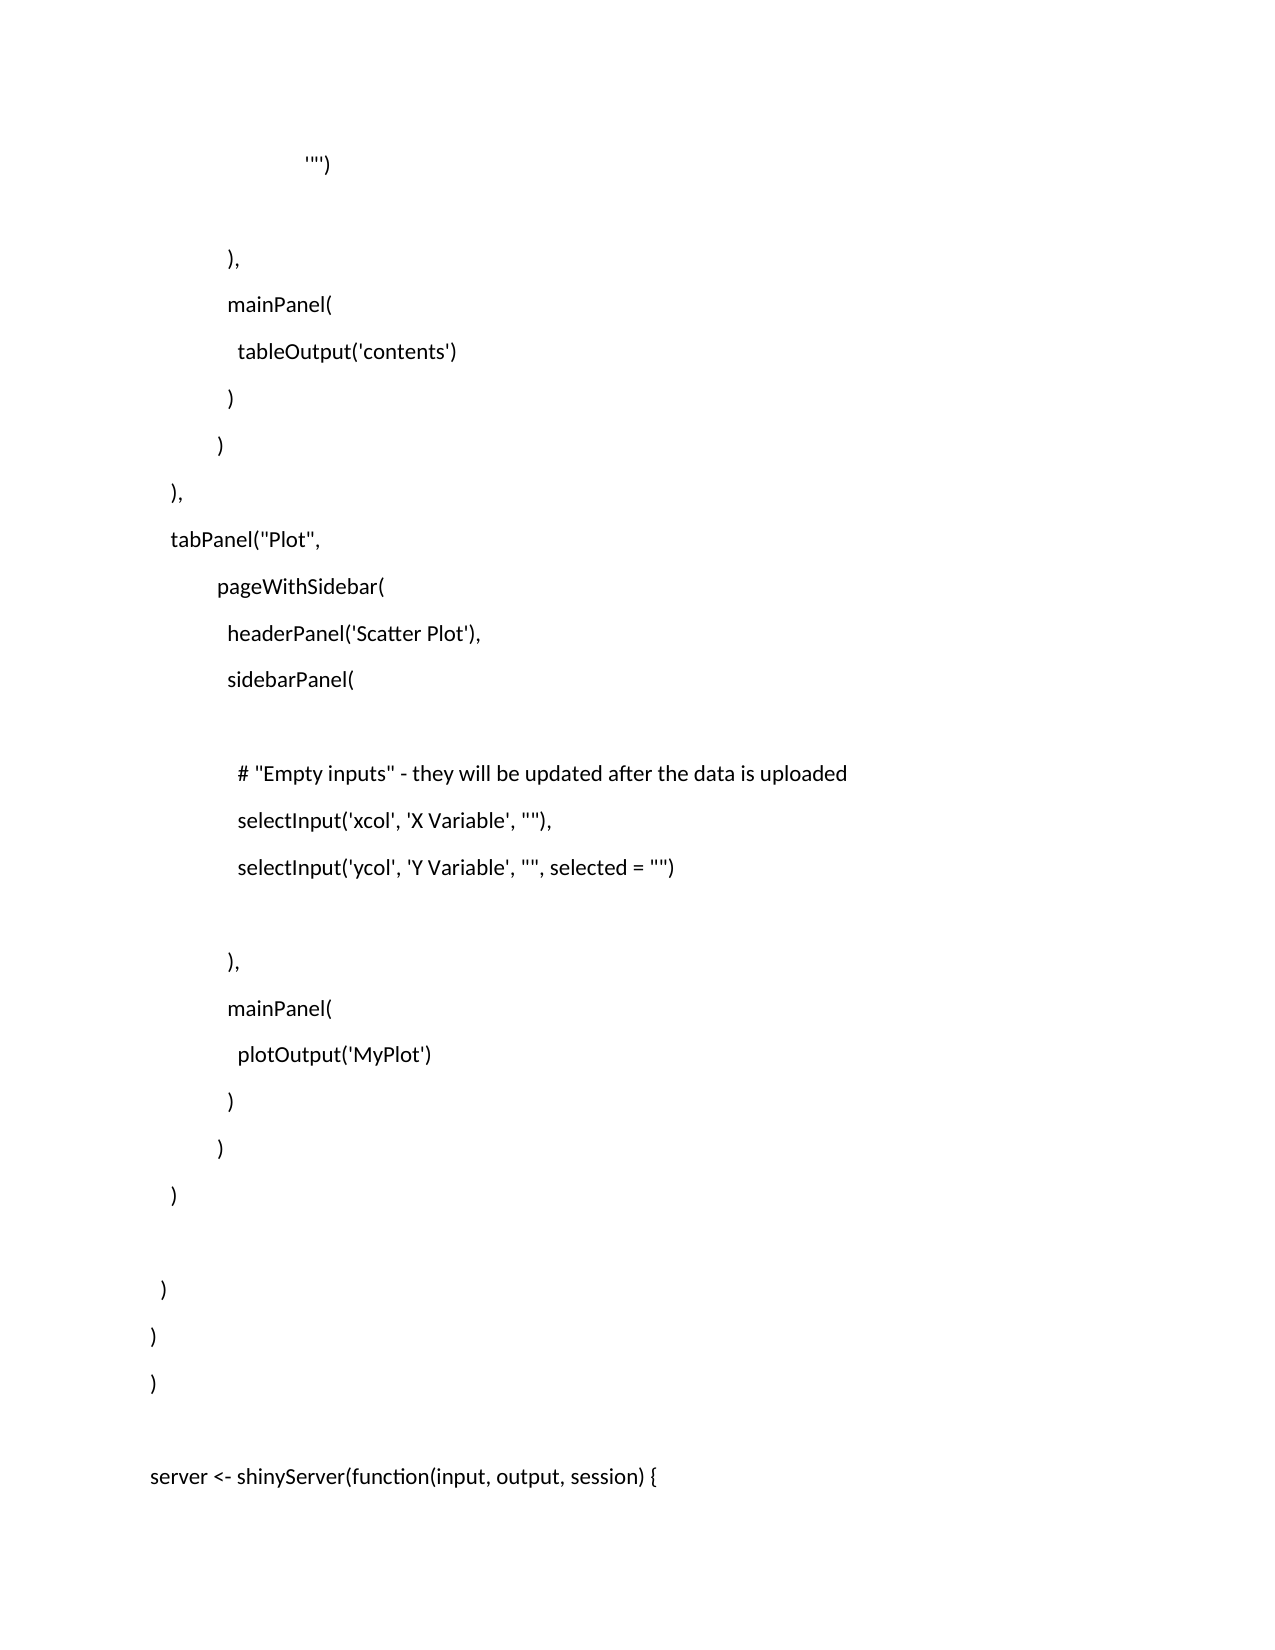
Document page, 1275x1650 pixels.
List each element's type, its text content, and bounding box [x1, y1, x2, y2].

text ) [150, 431, 1125, 459]
text pageWithSidebar( [150, 572, 1125, 600]
text headerPanel('Scatter Plot'), [150, 619, 1125, 647]
text mainPanel( [150, 994, 1125, 1022]
text # "Empty inputs" - they will be updated after the data is uploaded [150, 759, 1125, 787]
text plotOutput('MyPlot') [150, 1041, 1125, 1069]
text ), [150, 244, 1125, 272]
text ), [150, 478, 1125, 506]
text sidebarPanel( [150, 666, 1125, 694]
text ) [150, 384, 1125, 412]
text ), [150, 947, 1125, 975]
text ) [150, 1087, 1125, 1116]
text selectInput('xcol', 'X Variable', ""), [150, 806, 1125, 834]
text selectInput('ycol', 'Y Variable', "", selected = "") [150, 853, 1125, 881]
text ) [150, 1322, 1125, 1350]
text ) [150, 1134, 1125, 1162]
text tableOutput('contents') [150, 337, 1125, 366]
text ) [150, 1369, 1125, 1397]
text ) [150, 1181, 1125, 1209]
text tabPanel("Plot", [150, 525, 1125, 553]
text ) [150, 1275, 1125, 1303]
text mainPanel( [150, 291, 1125, 319]
text '"') [150, 150, 1125, 178]
text server <- shinyServer(function(input, output, session) { [150, 1462, 1125, 1491]
